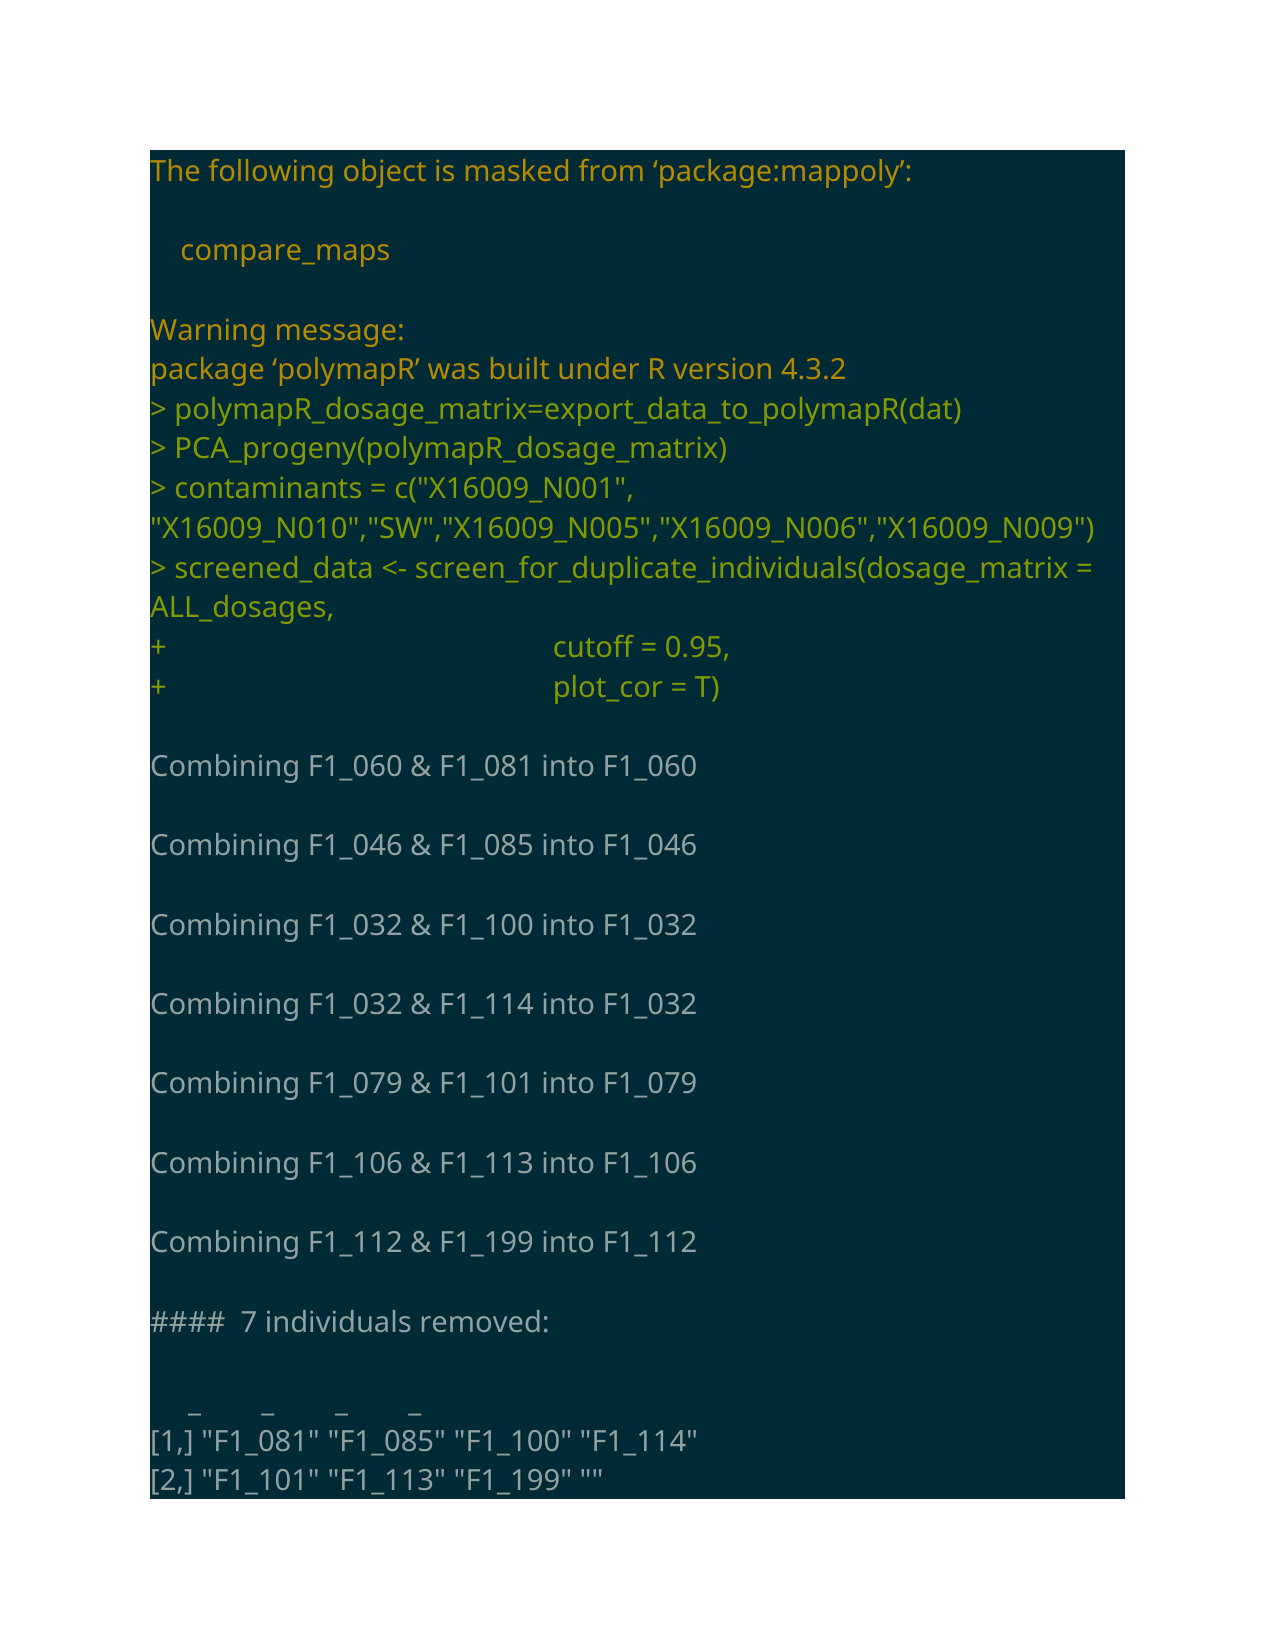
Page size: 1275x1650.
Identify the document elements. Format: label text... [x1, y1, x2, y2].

text [2,] "F1_101" "F1_113" "F1_199" "" [150, 1460, 1125, 1499]
text #### 7 individuals removed: [150, 1301, 1125, 1341]
text Combining F1_046 & F1_085 into F1_046 [150, 825, 1125, 864]
text _ _ _ _ [150, 1380, 1125, 1420]
text Combining F1_079 & F1_101 into F1_079 [150, 1063, 1125, 1102]
text Warning message: [150, 309, 1125, 348]
text > screened_data <- screen_for_duplicate_individuals(dosage_matrix = ALL_dosages, [150, 547, 1125, 626]
text + plot_cor = T) [150, 666, 1125, 706]
text compare_maps [150, 229, 1125, 269]
text The following object is masked from ‘package:mappoly’: [150, 150, 1125, 190]
text package ‘polymapR’ was built under R version 4.3.2 [150, 348, 1125, 388]
text Combining F1_032 & F1_100 into F1_032 [150, 904, 1125, 944]
text > contaminants = c("X16009_N001", "X16009_N010","SW","X16009_N005","X16009_N006","X16009_N009") [150, 467, 1125, 547]
text Combining F1_060 & F1_081 into F1_060 [150, 745, 1125, 785]
text [1,] "F1_081" "F1_085" "F1_100" "F1_114" [150, 1420, 1125, 1460]
text Combining F1_032 & F1_114 into F1_032 [150, 983, 1125, 1023]
text > PCA_progeny(polymapR_dosage_matrix) [150, 428, 1125, 467]
text Combining F1_106 & F1_113 into F1_106 [150, 1142, 1125, 1182]
text Combining F1_112 & F1_199 into F1_112 [150, 1222, 1125, 1261]
text + cutoff = 0.95, [150, 626, 1125, 666]
text > polymapR_dosage_matrix=export_data_to_polymapR(dat) [150, 388, 1125, 428]
